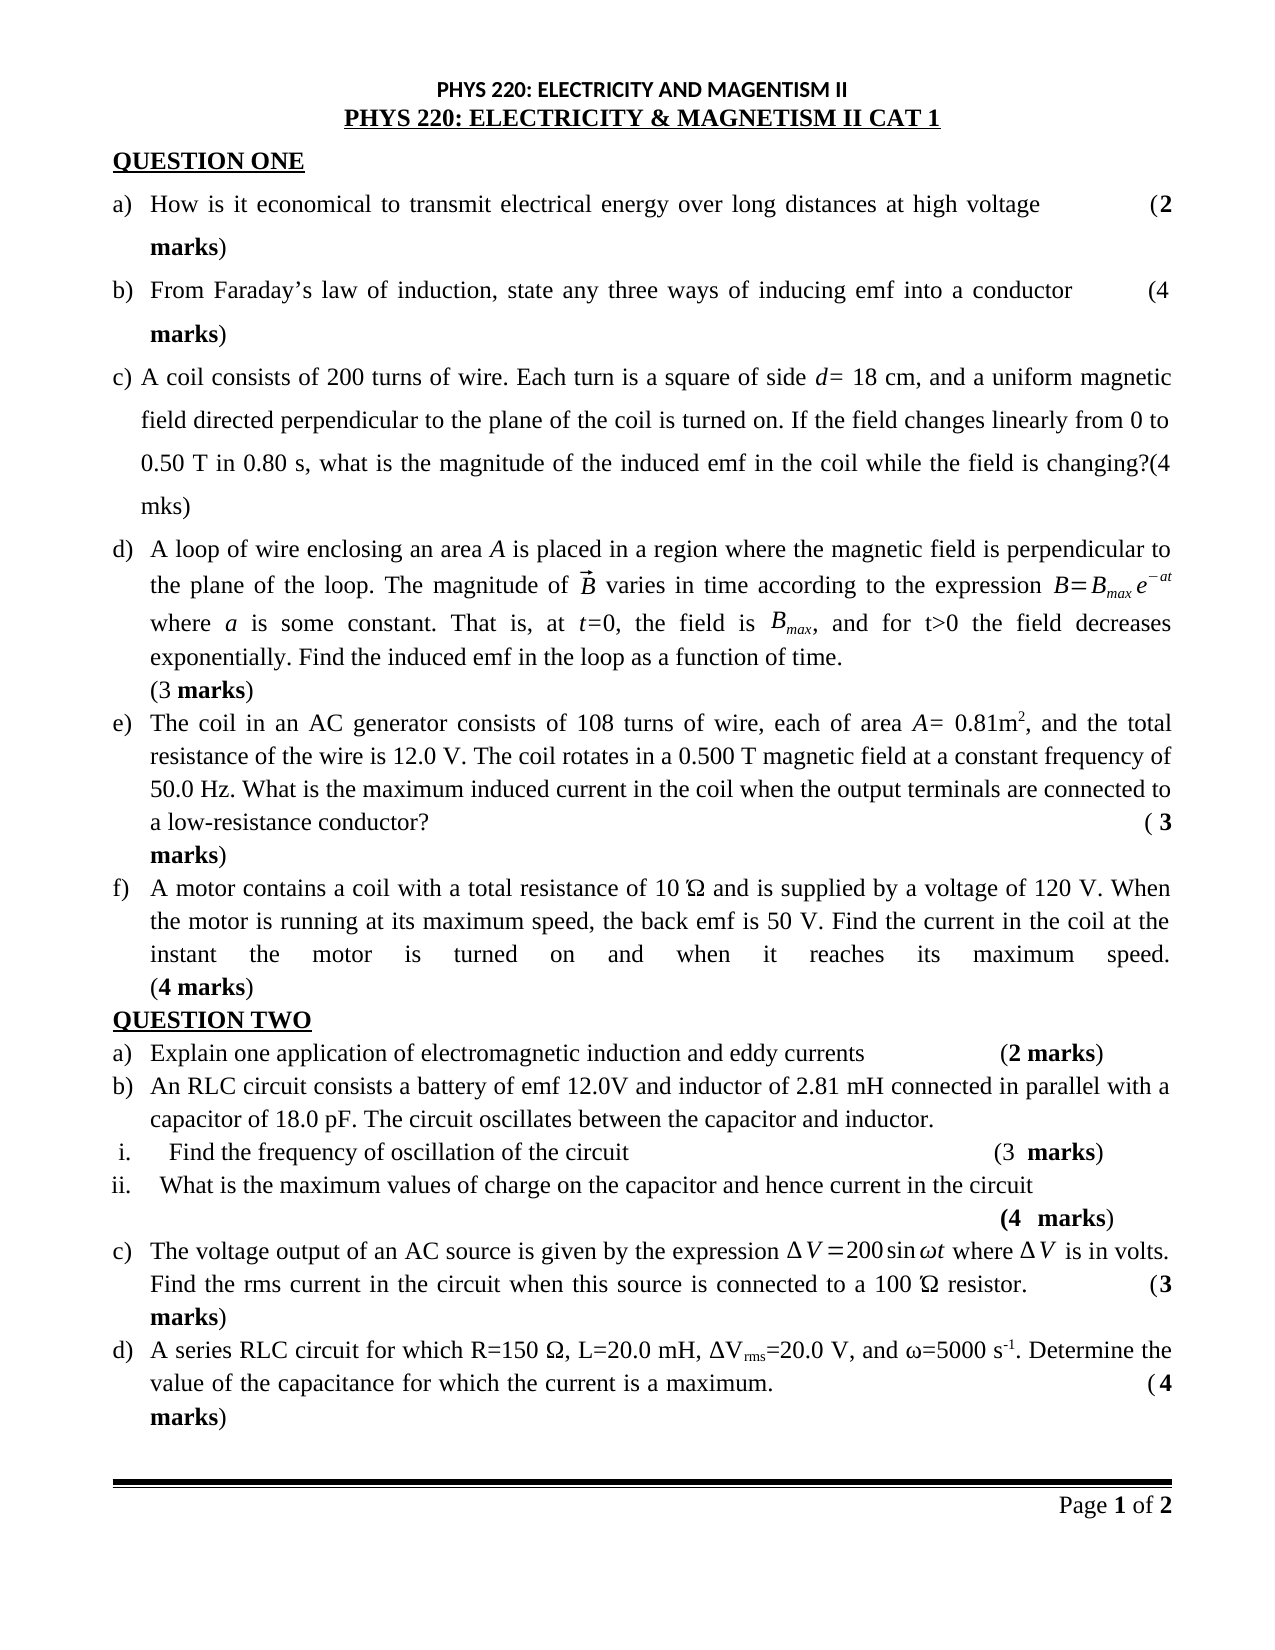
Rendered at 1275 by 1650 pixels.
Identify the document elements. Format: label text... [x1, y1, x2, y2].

list Explain one application of electromagnetic induction and eddy currents (2 marks) [112, 1038, 1172, 1067]
list The voltage output of an AC source is given by the expression where is in volts. Find the rms current in the circuit when this source is connected to a 100 Ώ resistor. (3 marks) [112, 1236, 1172, 1331]
list marks) [1000, 1203, 1172, 1232]
text QUESTION TWO [112, 1005, 1172, 1034]
list A motor contains a coil with a total resistance of 10 Ώ and is supplied by a voltage of 120 V. When the motor is running at its maximum speed, the back emf is 50 V. Find the current in the coil at the instant the motor is turned on and when it reaches its maximum speed. (4 marks) [112, 873, 1172, 1001]
list A coil consists of 200 turns of wire. Each turn is a square of side d= 18 cm, and a uniform magnetic field directed perpendicular to the plane of the coil is turned on. If the field changes linearly from 0 to 0.50 T in 0.80 s, what is the magnitude of the induced emf in the coil while the field is changing?(4 mks) [112, 362, 1172, 520]
list A loop of wire enclosing an area A is placed in a region where the magnetic field is perpendicular to the plane of the loop. The magnitude of varies in time according to the expression where a is some constant. That is, at t=0, the field is , and for t>0 the field decreases exponentially. Find the induced emf in the loop as a function of time. (3 marks) [112, 534, 1172, 704]
list From Faraday’s law of induction, state any three ways of inducing emf into a conductor (4 marks) [112, 276, 1172, 347]
text PHYS 220: ELECTRICITY & MAGNETISM II CAT 1 [112, 103, 1172, 132]
list An RLC circuit consists a battery of emf 12.0V and inductor of 2.81 mH connected in parallel with a capacitor of 18.0 pF. The circuit oscillates between the capacitor and inductor. [112, 1071, 1172, 1133]
list A series RLC circuit for which R=150 Ω, L=20.0 mH, ΔVrms=20.0 V, and ω=5000 s-1. Determine the value of the capacitance for which the current is a maximum. (4 marks) [112, 1336, 1172, 1430]
text QUESTION ONE [112, 146, 1172, 175]
list What is the maximum values of charge on the capacitor and hence current in the circuit [131, 1170, 1172, 1199]
list Find the frequency of oscillation of the circuit (3 marks) [131, 1137, 1172, 1166]
list The coil in an AC generator consists of 108 turns of wire, each of area A= 0.81m2, and the total resistance of the wire is 12.0 V. The coil rotates in a 0.500 T magnetic field at a constant frequency of 50.0 Hz. What is the maximum induced current in the coil when the output terminals are connected to a low-resistance conductor? (3 marks) [112, 708, 1172, 869]
list How is it economical to transmit electrical energy over long distances at high voltage (2 marks) [112, 189, 1172, 261]
